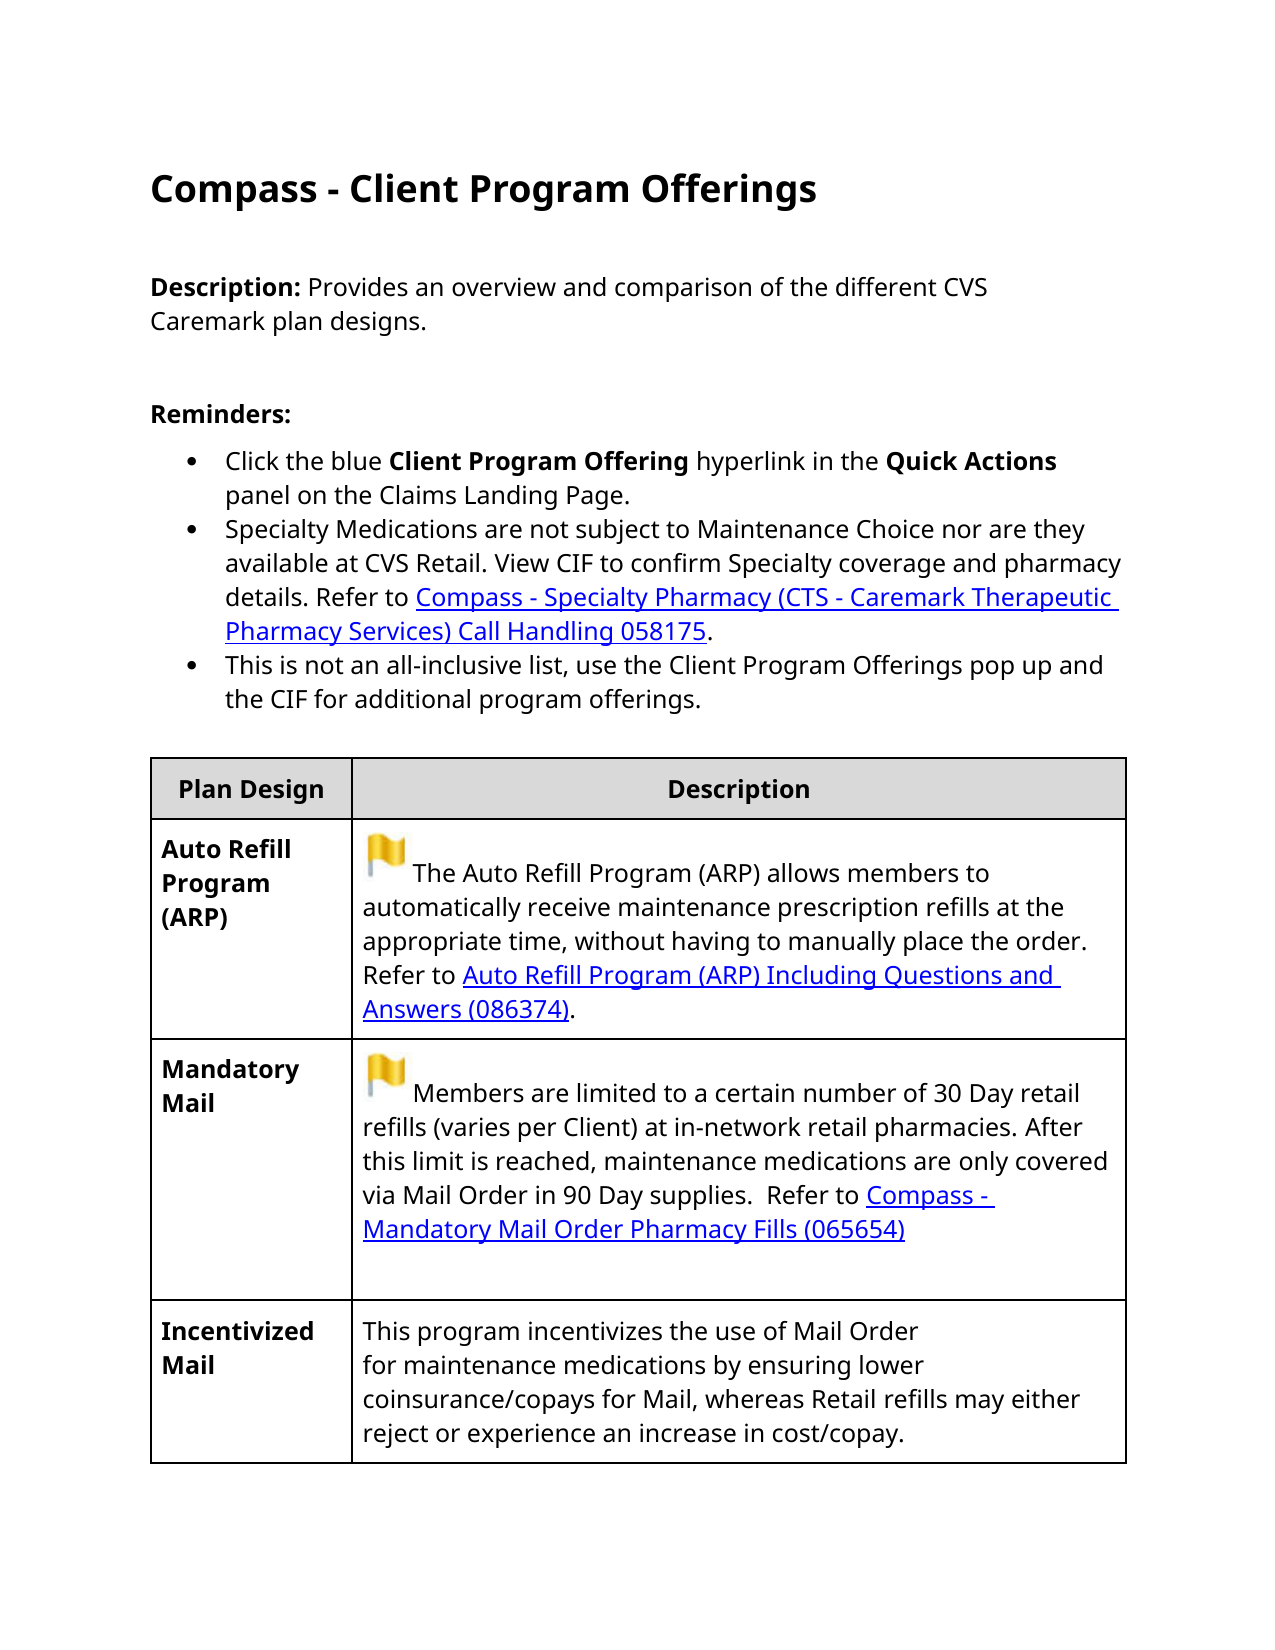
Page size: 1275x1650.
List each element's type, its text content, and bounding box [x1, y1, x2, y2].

picture [362, 832, 413, 882]
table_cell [353, 1301, 1125, 1462]
table_cell Auto Refill Program (ARP) [152, 820, 351, 1038]
list Click the blue Client Program Offering hyperlink in the Quick Actions panel on the Claims Landing Page. [187, 443, 1125, 512]
table_cell Incentivized Mail [152, 1301, 351, 1462]
table_header Description [353, 759, 1125, 818]
table_cell The Auto Refill Program (ARP) allows members to automatically receive maintenance prescription refills at the appropriate time, without having to manually place the order. Refer to Auto Refill Program (ARP) Including Questions and Answers (086374). [353, 820, 1125, 1038]
text Description: Provides an overview and comparison of the different CVS Caremark plan designs. [150, 270, 1125, 338]
table_cell Mandatory Mail [152, 1040, 351, 1299]
table_cell Members are limited to a certain number of 30 Day retail refills (varies per Client) at in-network retail pharmacies. After this limit is reached, maintenance medications are only covered via Mail Order in 90 Day supplies. Refer to Compass - Mandatory Mail Order Pharmacy Fills (065654) [353, 1040, 1125, 1299]
picture [362, 1052, 413, 1102]
table_header Plan Design [152, 759, 351, 818]
list Specialty Medications are not subject to Maintenance Choice nor are they available at CVS Retail. View CIF to confirm Specialty coverage and pharmacy details. Refer to Compass - Specialty Pharmacy (CTS - Caremark Therapeutic Pharmacy Services) Call Handling 058175. [187, 512, 1125, 648]
list This is not an all-inclusive list, use the Client Program Offerings pop up and the CIF for additional program offerings. [187, 648, 1125, 716]
text Reminders: [150, 397, 1125, 431]
text Compass - Client Program Offerings [150, 162, 1125, 213]
